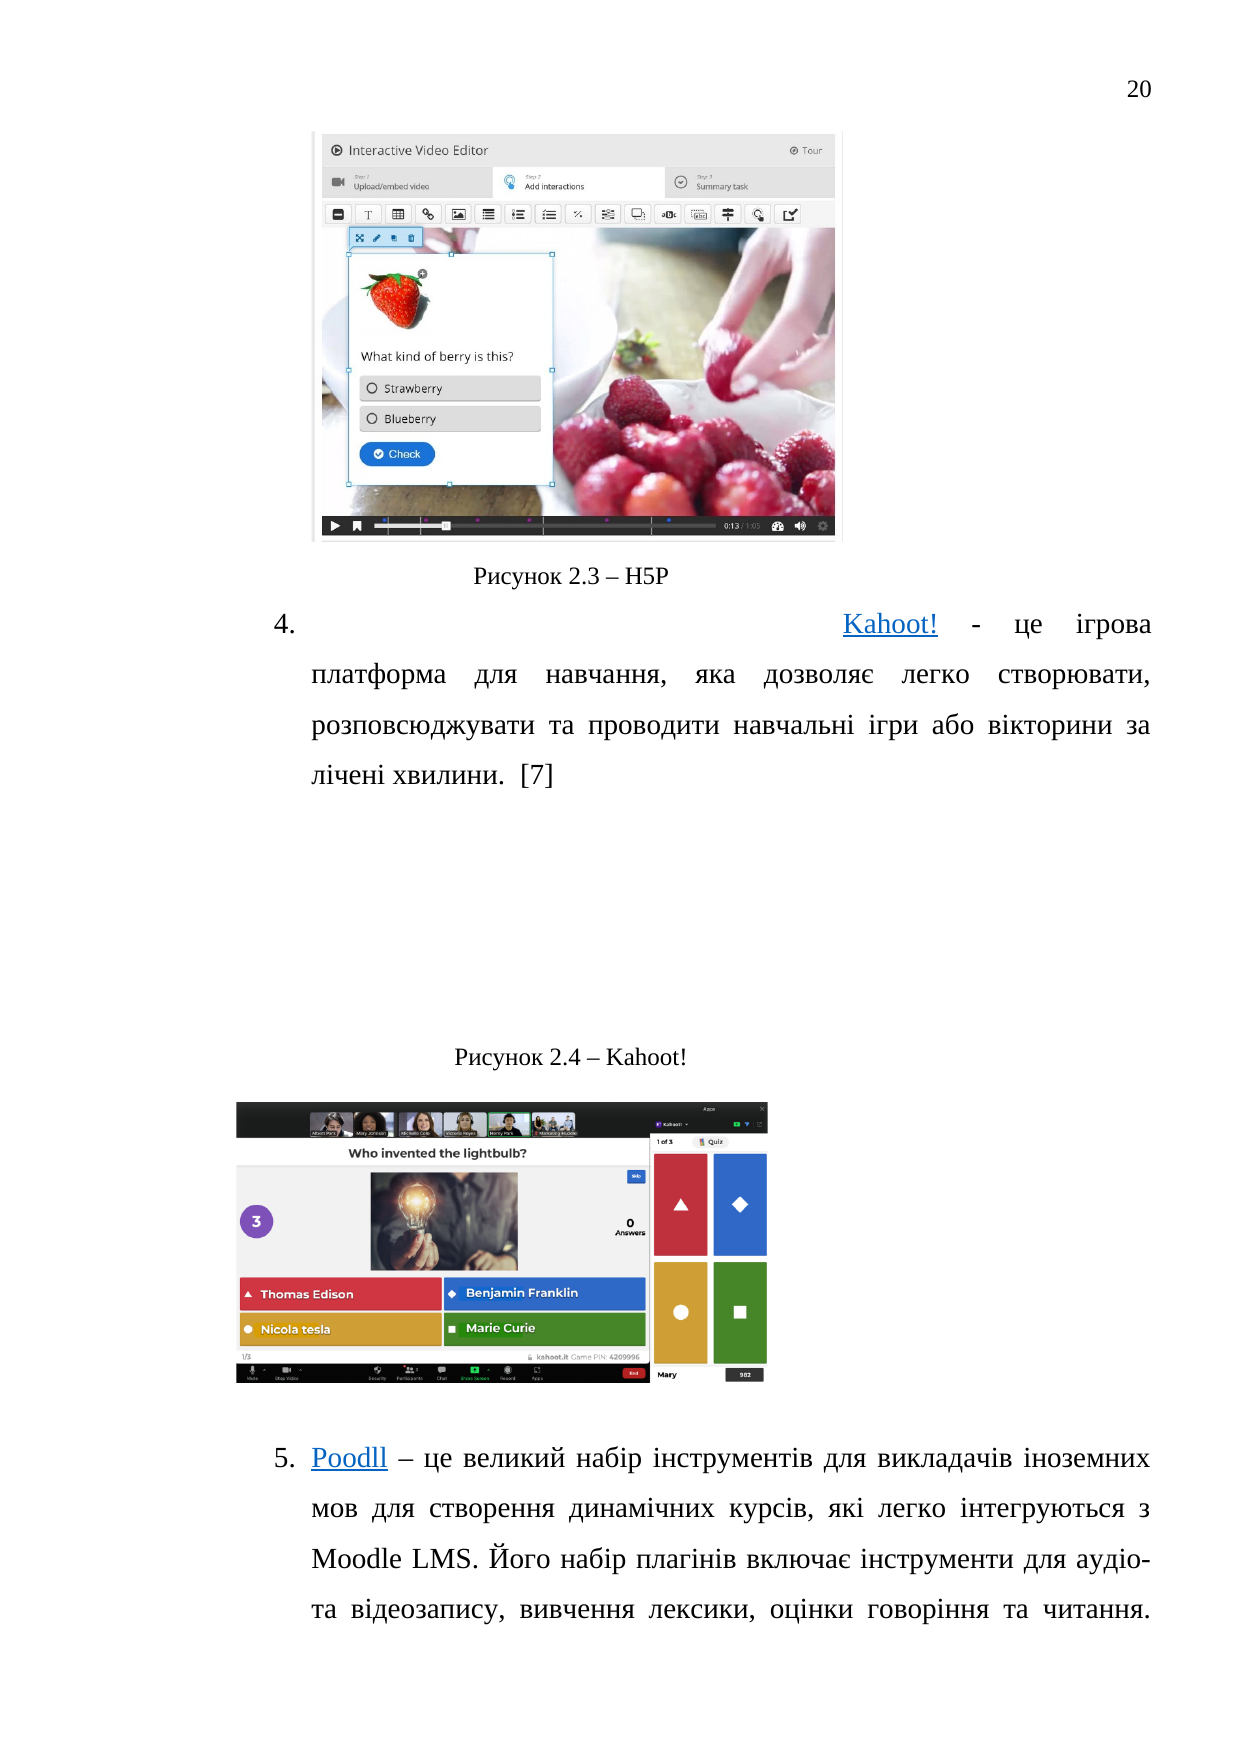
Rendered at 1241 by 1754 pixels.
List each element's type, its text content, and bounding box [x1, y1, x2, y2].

picture [236, 1102, 768, 1383]
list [274, 1440, 1152, 1625]
picture [311, 131, 843, 542]
list Kahoot! - це ігрова платформа для навчання, яка дозволяє легко створювати, розповсюджувати та проводити навчальні ігри або вікторини за лічені хвилини. [7] [274, 606, 1152, 791]
